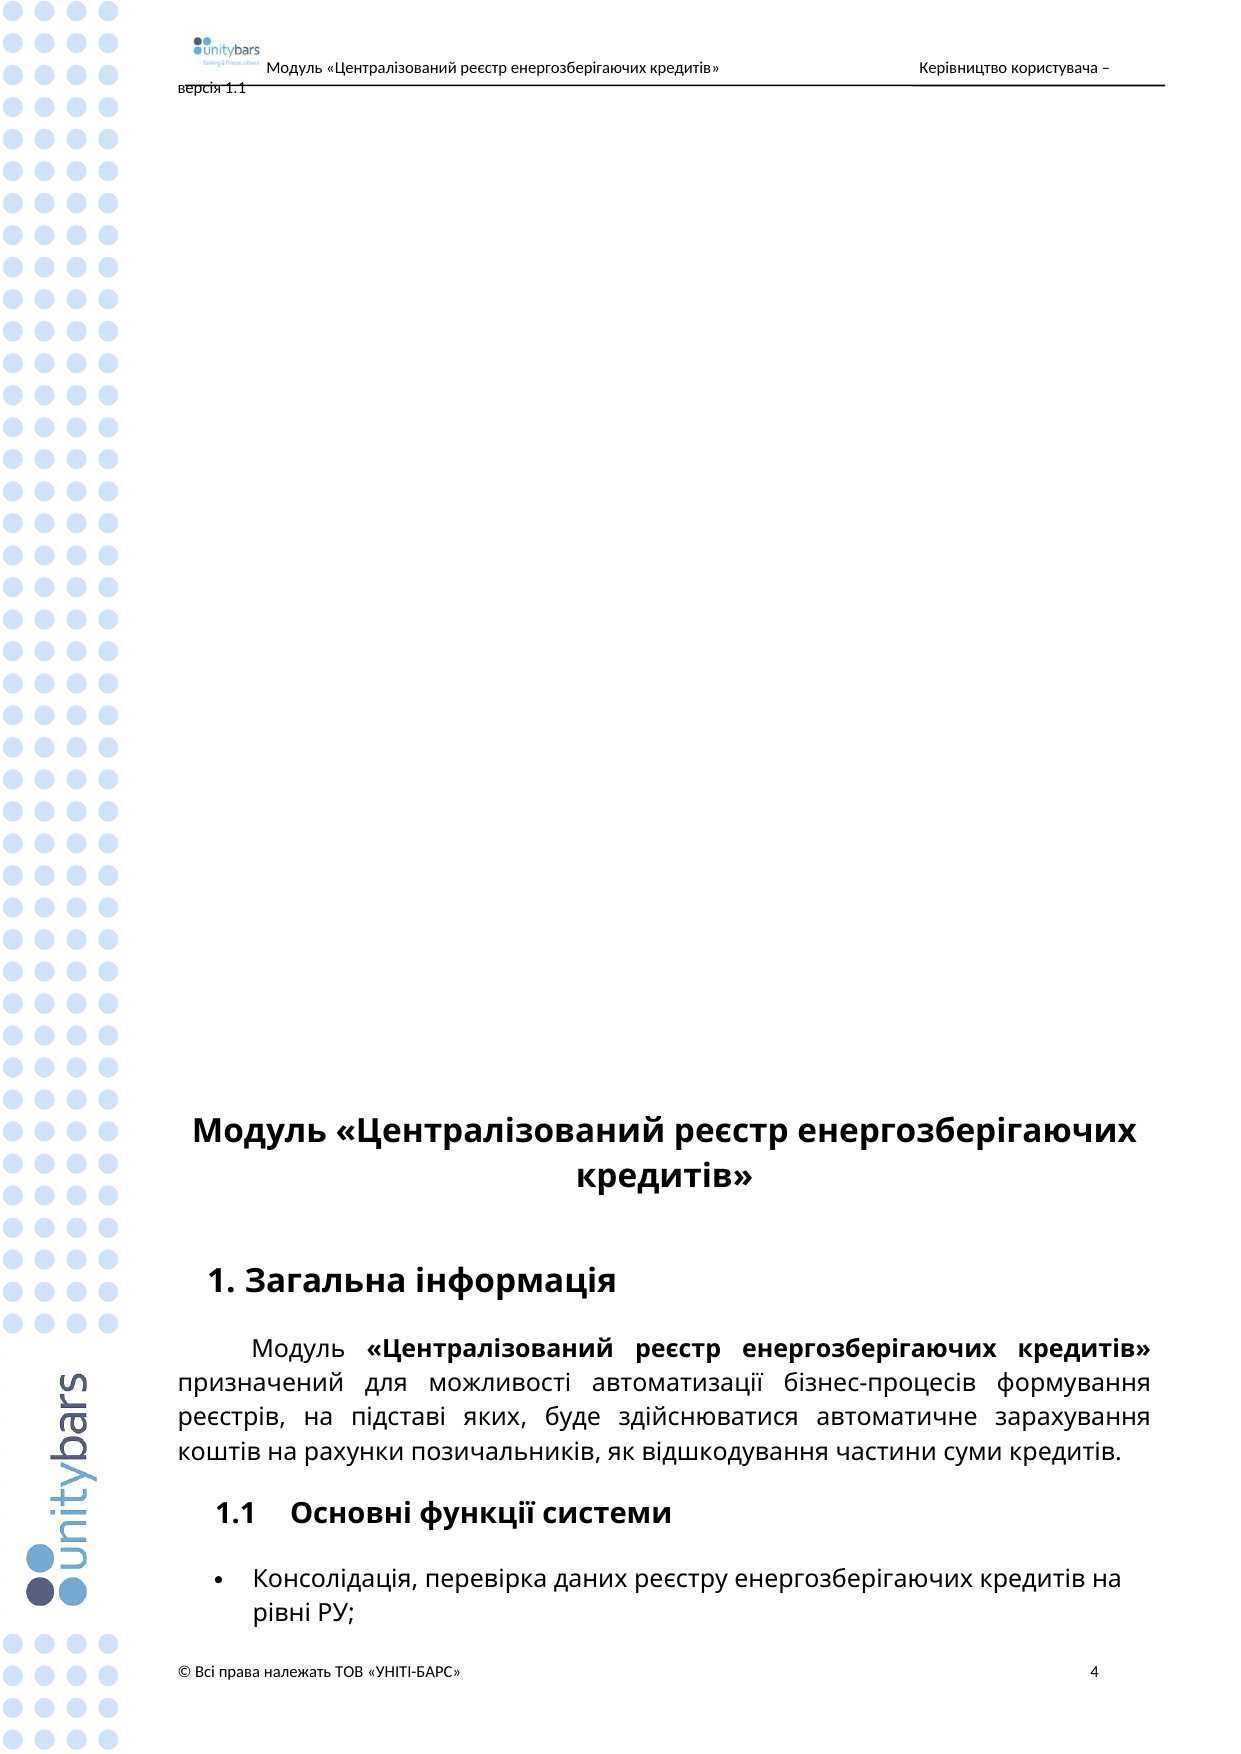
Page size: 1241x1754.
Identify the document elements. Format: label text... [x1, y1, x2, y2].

picture [185, 29, 267, 74]
subtitle Основні функції системи [215, 1492, 1152, 1532]
list Консолідація, перевірка даних реєстру енергозберігаючих кредитів на рівні РУ; [215, 1561, 1152, 1629]
subtitle Загальна інформація [207, 1256, 1152, 1302]
picture [2, 1, 119, 1750]
text Модуль «Централізований реєстр енергозберігаючих кредитів» [177, 1106, 1152, 1197]
text Модуль «Централізований реєстр енергозберігаючих кредитів» призначений для можливості автоматизації бізнес-процесів формування реєстрів, на підставі яких, буде здійснюватися автоматичне зарахування коштів на рахунки позичальників, як відшкодування частини суми кредитів. [177, 1331, 1152, 1467]
